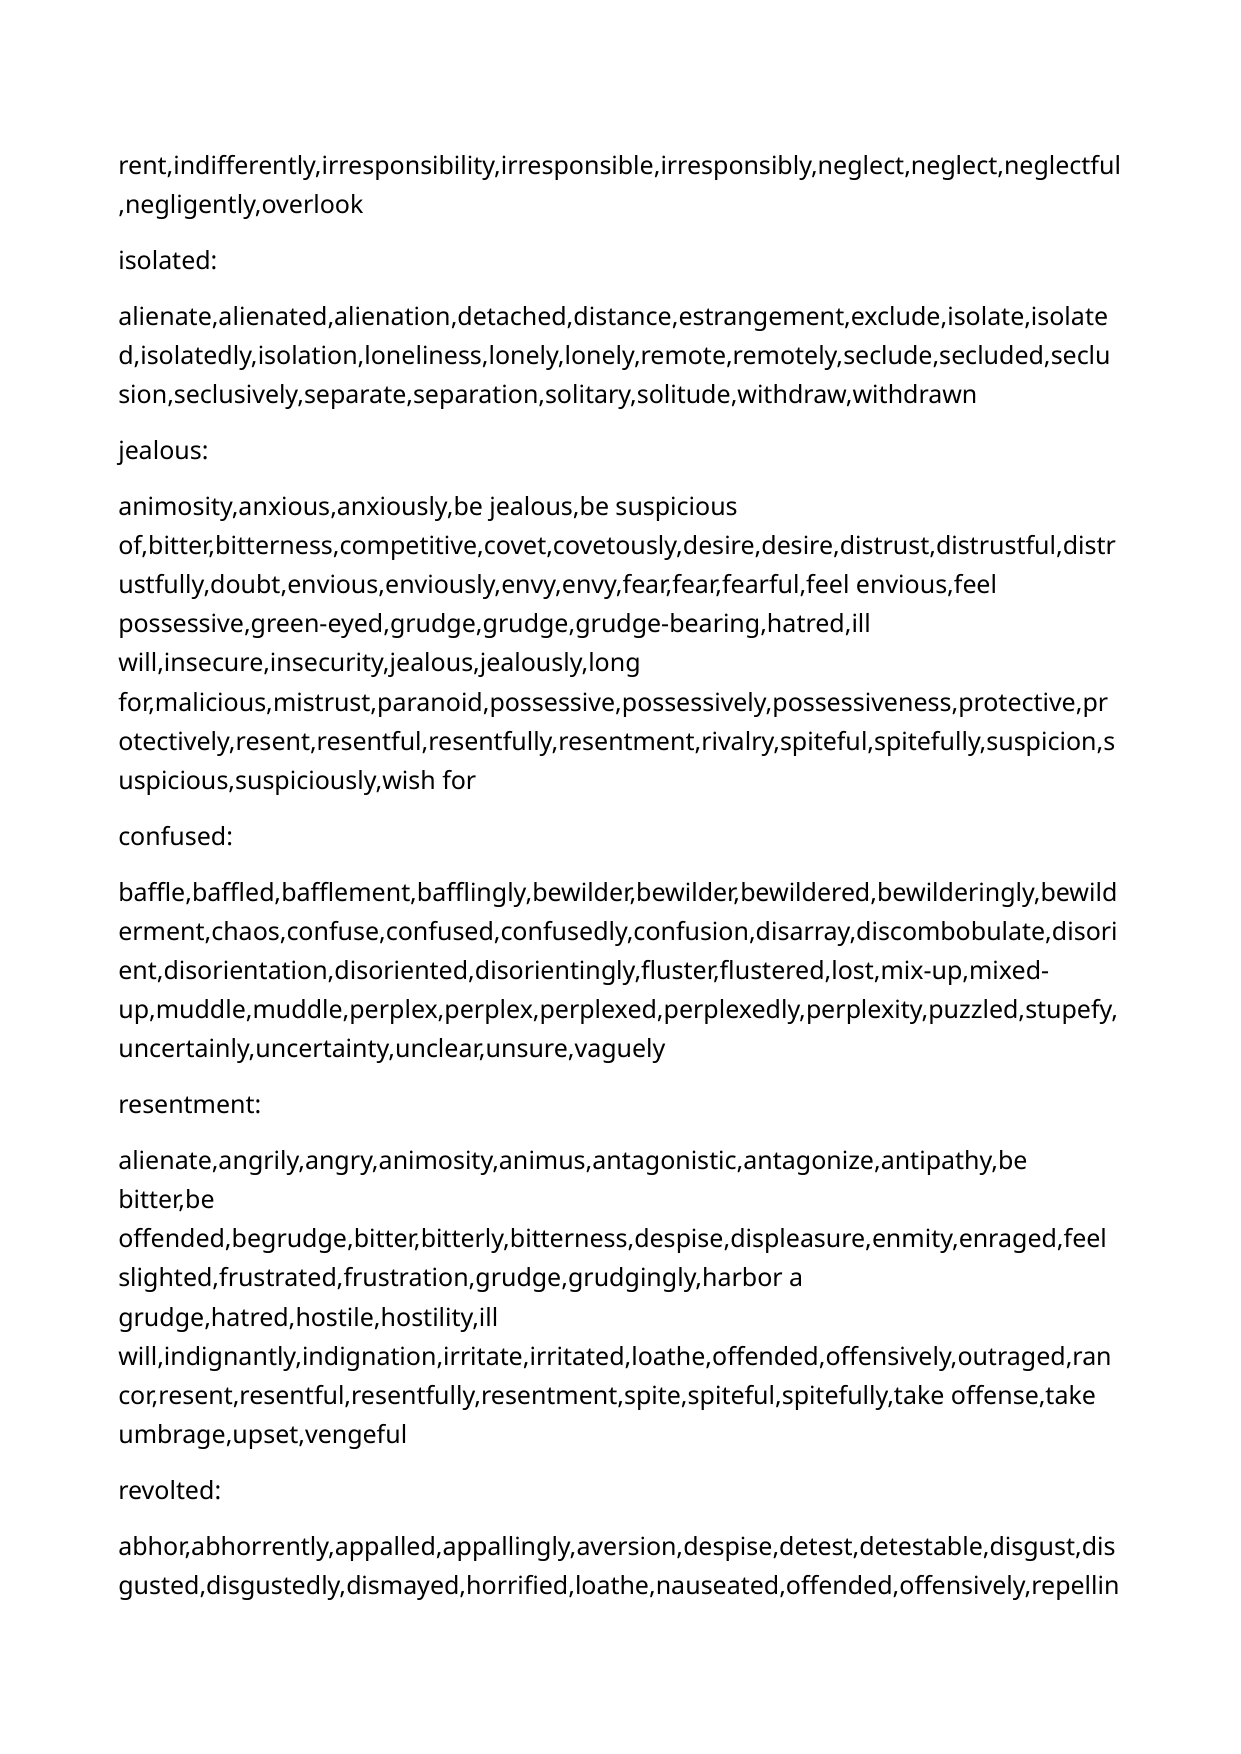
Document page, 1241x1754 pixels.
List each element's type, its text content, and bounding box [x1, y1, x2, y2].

text confused: [118, 818, 1122, 852]
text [118, 1528, 1122, 1602]
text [118, 148, 1122, 221]
text alienate,alienated,alienation,detached,distance,estrangement,exclude,isolate,isolated,isolatedly,isolation,loneliness,lonely,lonely,remote,remotely,seclude,secluded,seclusion,seclusively,separate,separation,solitary,solitude,withdraw,withdrawn [118, 298, 1122, 411]
text baffle,baffled,bafflement,bafflingly,bewilder,bewilder,bewildered,bewilderingly,bewilderment,chaos,confuse,confused,confusedly,confusion,disarray,discombobulate,disorient,disorientation,disoriented,disorientingly,fluster,flustered,lost,mix-up,mixed-up,muddle,muddle,perplex,perplex,perplexed,perplexedly,perplexity,puzzled,stupefy,uncertainly,uncertainty,unclear,unsure,vaguely [118, 874, 1122, 1065]
text jealous: [118, 433, 1122, 467]
text resentment: [118, 1087, 1122, 1121]
text revolted: [118, 1473, 1122, 1507]
text alienate,angrily,angry,animosity,animus,antagonistic,antagonize,antipathy,be bitter,be offended,begrudge,bitter,bitterly,bitterness,despise,displeasure,enmity,enraged,feel slighted,frustrated,frustration,grudge,grudgingly,harbor a grudge,hatred,hostile,hostility,ill will,indignantly,indignation,irritate,irritated,loathe,offended,offensively,outraged,rancor,resent,resentful,resentfully,resentment,spite,spiteful,spitefully,take offense,take umbrage,upset,vengeful [118, 1143, 1122, 1451]
text animosity,anxious,anxiously,be jealous,be suspicious of,bitter,bitterness,competitive,covet,covetously,desire,desire,distrust,distrustful,distrustfully,doubt,envious,enviously,envy,envy,fear,fear,fearful,feel envious,feel possessive,green-eyed,grudge,grudge,grudge-bearing,hatred,ill will,insecure,insecurity,jealous,jealously,long for,malicious,mistrust,paranoid,possessive,possessively,possessiveness,protective,protectively,resent,resentful,resentfully,resentment,rivalry,spiteful,spitefully,suspicion,suspicious,suspiciously,wish for [118, 488, 1122, 797]
text isolated: [118, 243, 1122, 277]
